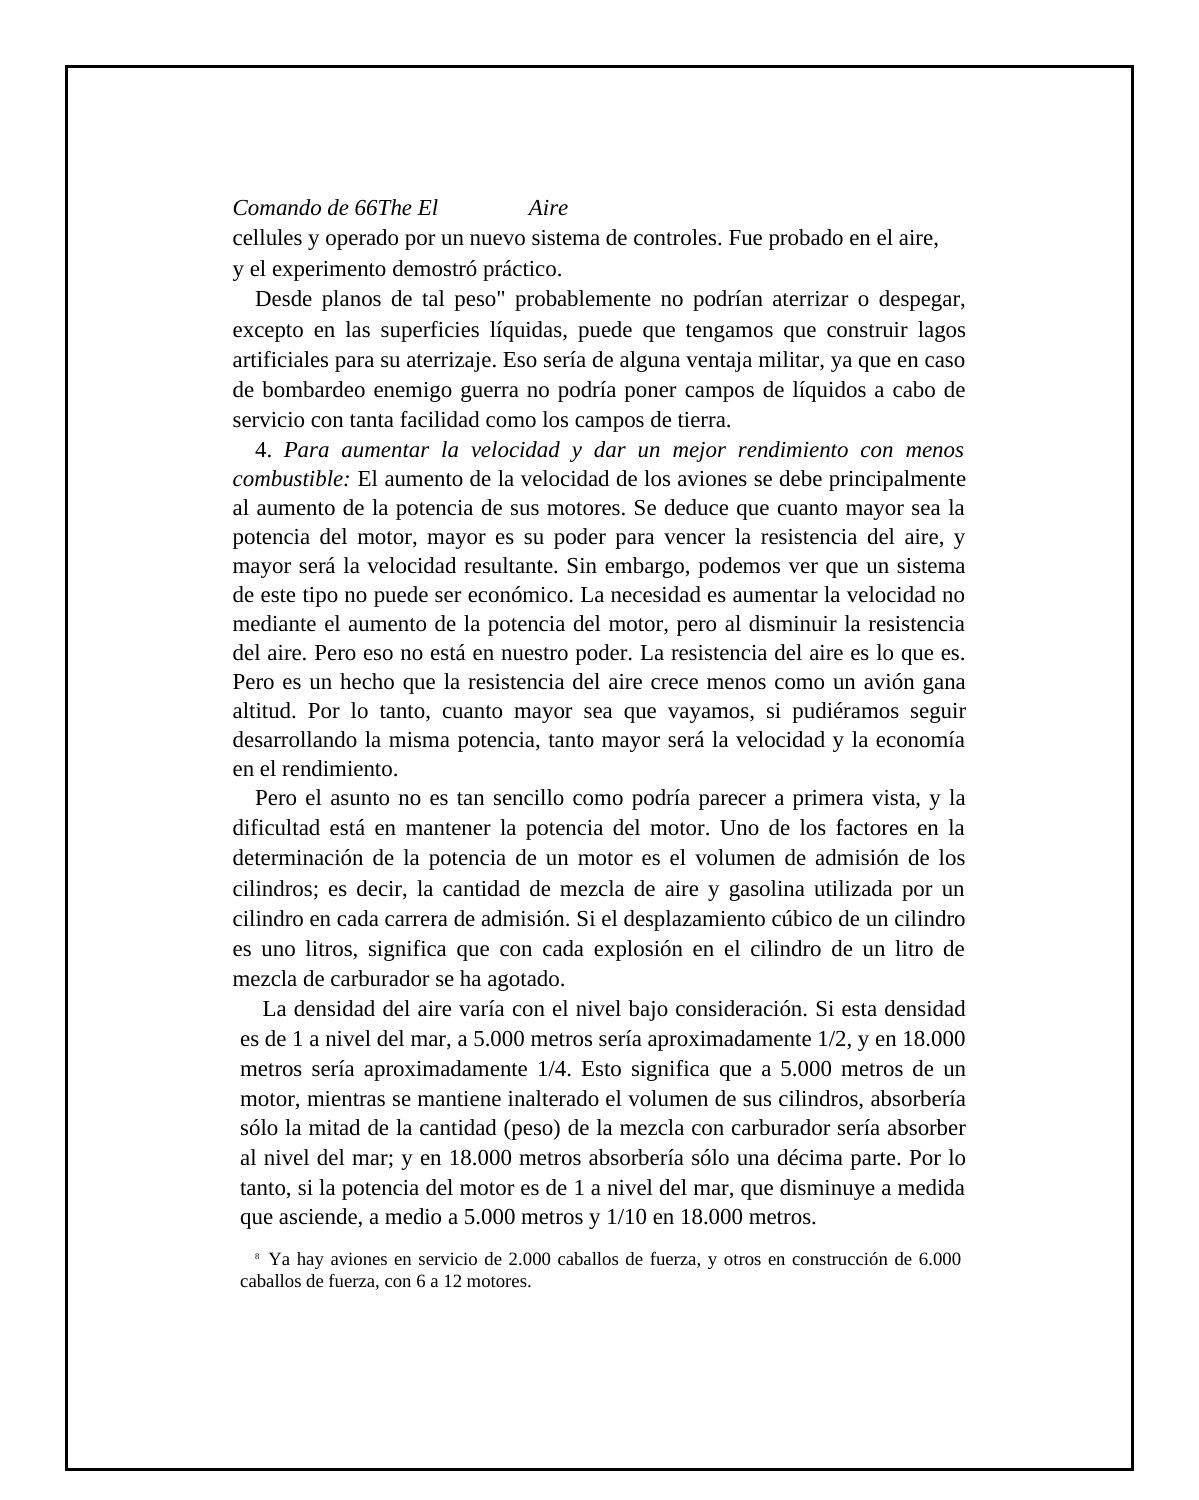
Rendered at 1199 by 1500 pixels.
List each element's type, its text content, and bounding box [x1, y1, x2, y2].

text Desde planos de tal peso" probablemente no podrían aterrizar o despegar, excepto en las superficies líquidas, puede que tengamos que construir lagos artificiales para su aterrizaje. Eso sería de alguna ventaja militar, ya que en caso de bombardeo enemigo guerra no podría poner campos de líquidos a cabo de servicio con tanta facilidad como los campos de tierra. [232, 286, 967, 433]
text Comando de 66The El Aire [232, 194, 1030, 221]
text cellules y operado por un nuevo sistema de controles. Fue probado en el aire, y el experimento demostró práctico. [232, 224, 947, 281]
list Para aumentar la velocidad y dar un mejor rendimiento con menos combustible: El aumento de la velocidad de los aviones se debe principalmente al aumento de la potencia de sus motores. Se deduce que cuanto mayor sea la potencia del motor, mayor es su poder para vencer la resistencia del aire, y mayor será la velocidad resultante. Sin embargo, podemos ver que un sistema de este tipo no puede ser económico. La necesidad es aumentar la velocidad no mediante el aumento de la potencia del motor, pero al disminuir la resistencia del aire. Pero eso no está en nuestro poder. La resistencia del aire es lo que es. Pero es un hecho que la resistencia del aire crece menos como un avión gana altitud. Por lo tanto, cuanto mayor sea que vayamos, si pudiéramos seguir desarrollando la misma potencia, tanto mayor será la velocidad y la economía en el rendimiento. [232, 437, 967, 781]
text Pero el asunto no es tan sencillo como podría parecer a primera vista, y la dificultad está en mantener la potencia del motor. Uno de los factores en la determinación de la potencia de un motor es el volumen de admisión de los cilindros; es decir, la cantidad de mezcla de aire y gasolina utilizada por un cilindro en cada carrera de admisión. Si el desplazamiento cúbico de un cilindro es uno litros, significa que con cada explosión en el cilindro de un litro de mezcla de carburador se ha agotado. [232, 784, 967, 992]
text La densidad del aire varía con el nivel bajo consideración. Si esta densidad es de 1 a nivel del mar, a 5.000 metros sería aproximadamente 1/2, y en 18.000 metros sería aproximadamente 1/4. Esto significa que a 5.000 metros de un motor, mientras se mantiene inalterado el volumen de sus cilindros, absorbería sólo la mitad de la cantidad (peso) de la mezcla con carburador sería absorber al nivel del mar; y en 18.000 metros absorbería sólo una décima parte. Por lo tanto, si la potencia del motor es de 1 a nivel del mar, que disminuye a medida que asciende, a medio a 5.000 metros y 1/10 en 18.000 metros. [240, 996, 967, 1230]
list Ya hay aviones en servicio de 2.000 caballos de fuerza, y otros en construcción de 6.000 caballos de fuerza, con 6 a 12 motores. [240, 1248, 963, 1291]
